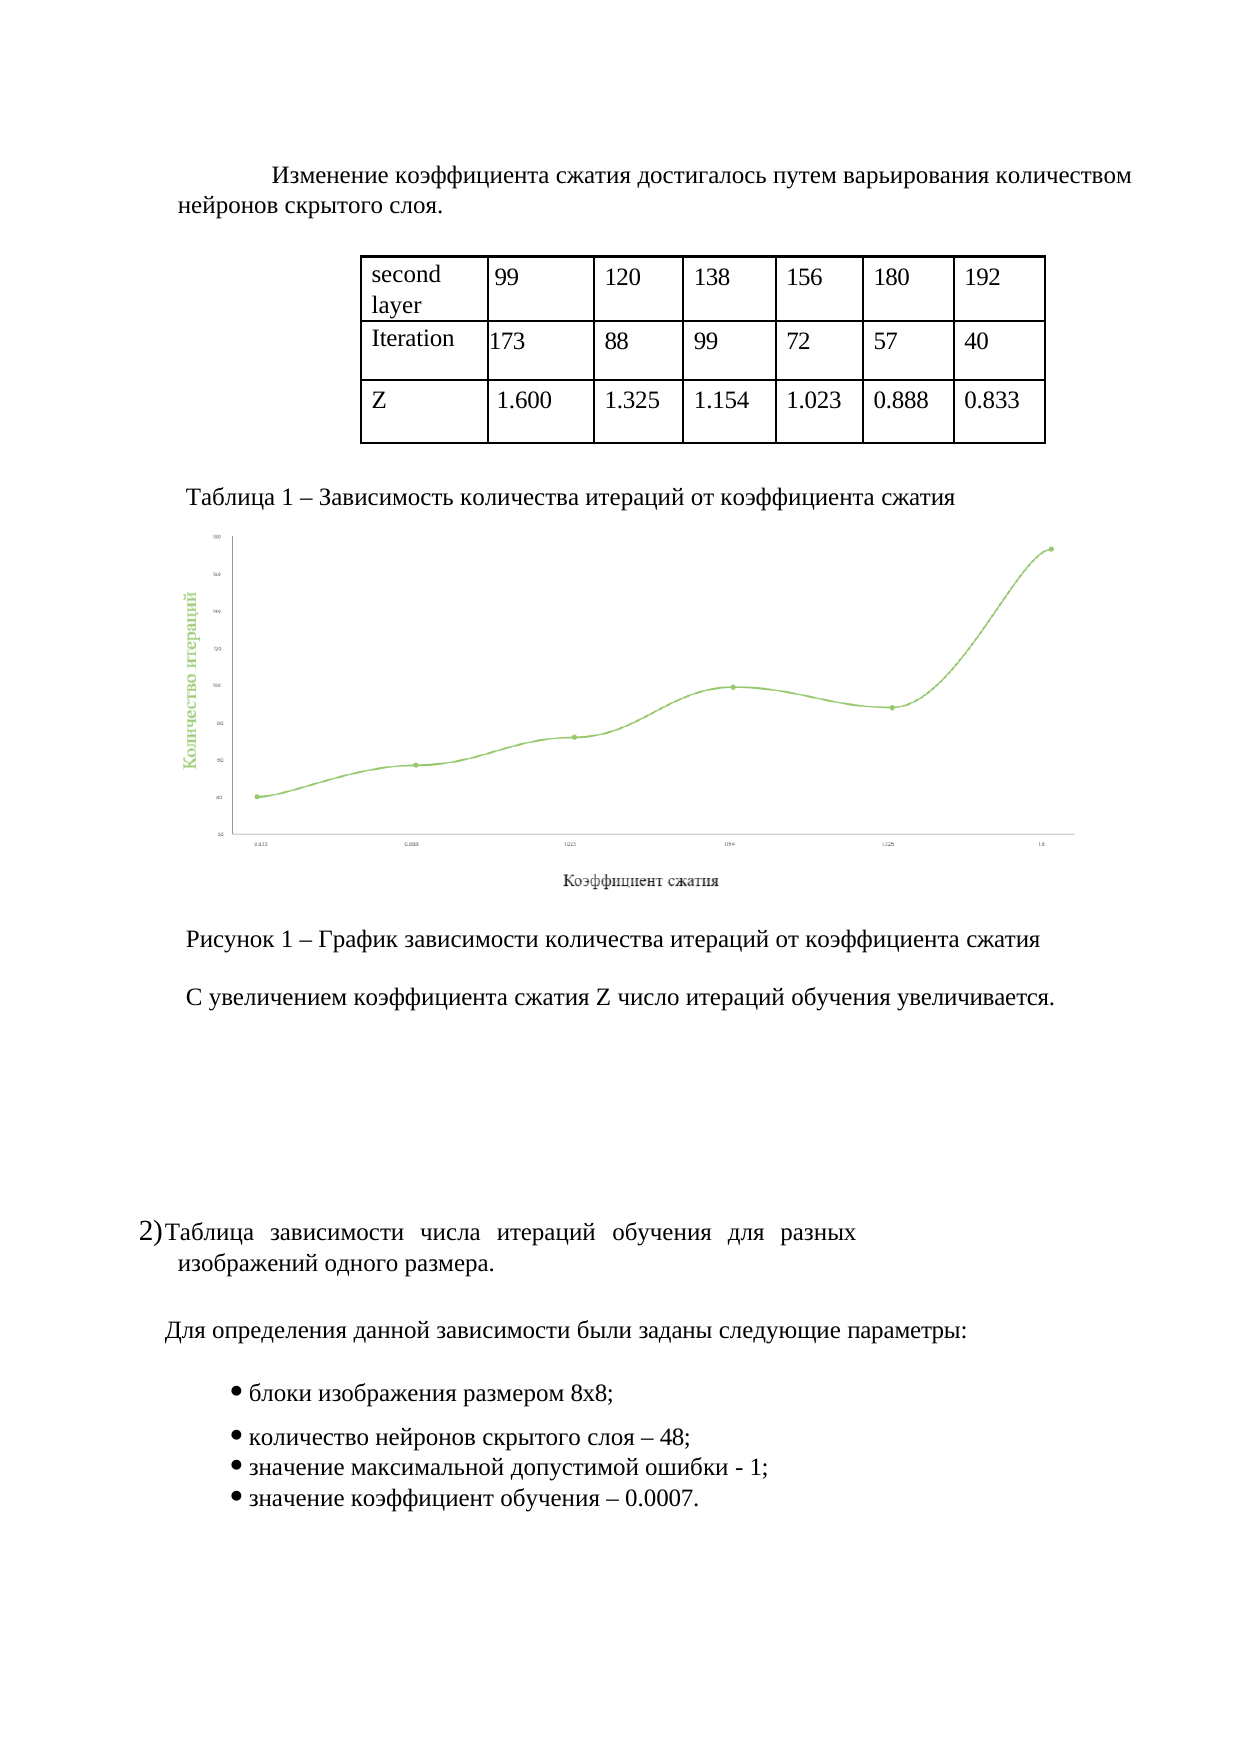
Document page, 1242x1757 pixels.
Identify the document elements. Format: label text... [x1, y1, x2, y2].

text Рисунок 1 – График зависимости количества итераций от коэффициента сжатия [186, 924, 1133, 953]
picture [164, 511, 1134, 895]
table_cell 0.833 [955, 381, 1044, 442]
table_cell 173 [489, 322, 593, 378]
text С увеличением коэффициента сжатия Z число итераций обучения увеличивается. [186, 983, 1133, 1011]
table_cell Z [362, 381, 487, 442]
table_cell 72 [777, 322, 862, 378]
table_cell 0.888 [864, 381, 953, 442]
table_header 99 [489, 258, 593, 319]
table_cell 1.154 [684, 381, 775, 442]
table_cell Iteration [362, 322, 487, 378]
table_cell 1.325 [595, 381, 682, 442]
list Таблица зависимости числа итераций обучения для разных изображений одного размера. [138, 1213, 857, 1277]
list количество нейронов скрытого слоя – 48; [231, 1422, 1133, 1451]
list блоки изображения размером 8х8; [231, 1378, 1133, 1408]
text Для определения данной зависимости были заданы следующие параметры: [164, 1315, 1133, 1343]
table_header 192 [955, 258, 1044, 319]
table_header second layer [362, 258, 487, 319]
text Таблица 1 – Зависимость количества итераций от коэффициента сжатия [186, 482, 1133, 511]
table_cell 57 [864, 322, 953, 378]
table_cell 1.600 [489, 381, 593, 442]
table_header 120 [595, 258, 682, 319]
list значение максимальной допустимой ошибки - 1; [231, 1452, 1133, 1482]
table_cell 40 [955, 322, 1044, 378]
text Изменение коэффициента сжатия достигалось путем варьирования количеством нейронов скрытого слоя. [178, 160, 1133, 219]
table_header 156 [777, 258, 862, 319]
table_cell 88 [595, 322, 682, 378]
table_cell 99 [684, 322, 775, 378]
list значение коэффициент обучения – 0.0007. [231, 1483, 1133, 1512]
table_cell 1.023 [777, 381, 862, 442]
table_header 138 [684, 258, 775, 319]
table_header 180 [864, 258, 953, 319]
